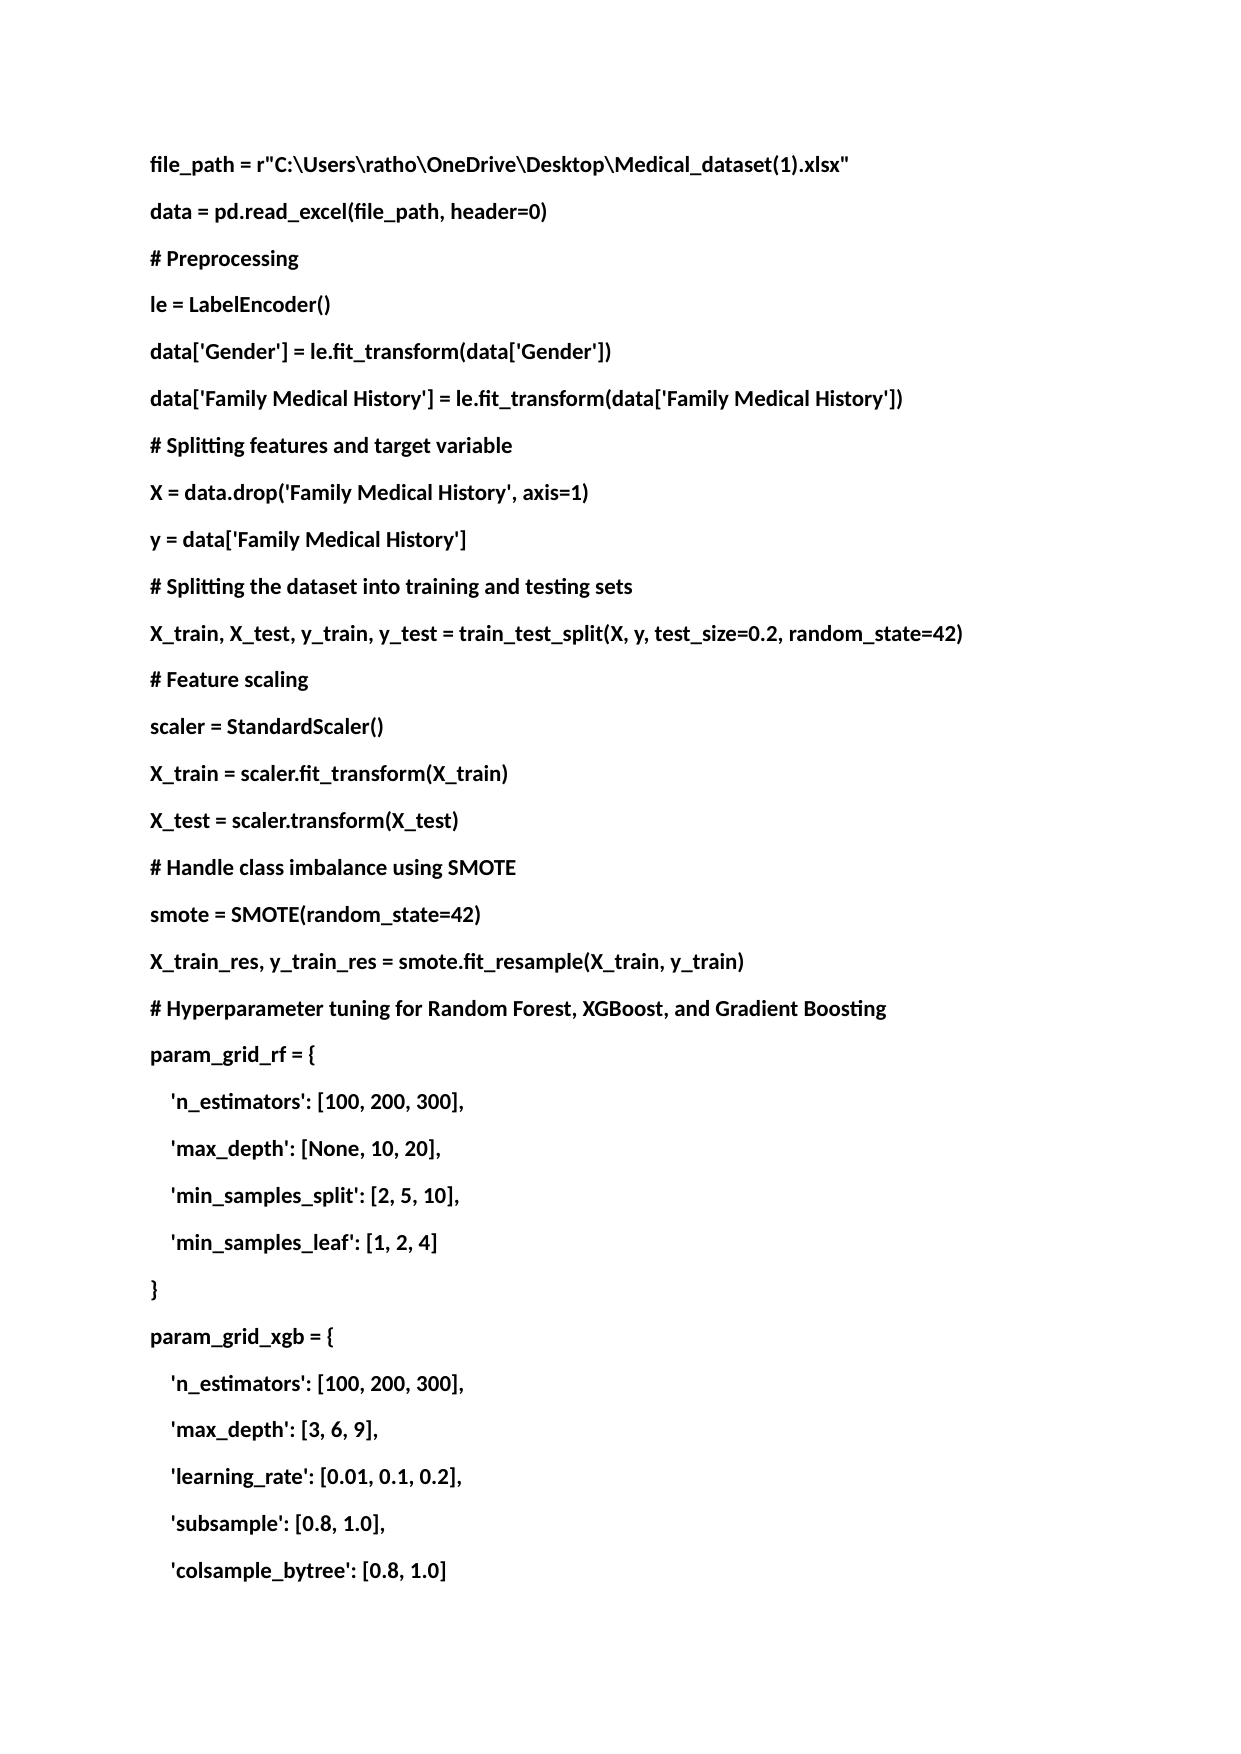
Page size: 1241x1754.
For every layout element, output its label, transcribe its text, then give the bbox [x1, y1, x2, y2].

text # Feature scaling [150, 666, 1090, 694]
text 'min_samples_split': [2, 5, 10], [150, 1181, 1090, 1209]
text 'max_depth': [3, 6, 9], [150, 1416, 1090, 1444]
text data['Gender'] = le.fit_transform(data['Gender']) [150, 337, 1090, 366]
text X_test = scaler.transform(X_test) [150, 806, 1090, 834]
text X_train, X_test, y_train, y_test = train_test_split(X, y, test_size=0.2, random_state=42) [150, 619, 1090, 647]
text # Handle class imbalance using SMOTE [150, 853, 1090, 881]
text # Splitting features and target variable [150, 431, 1090, 459]
text data['Family Medical History'] = le.fit_transform(data['Family Medical History']) [150, 384, 1090, 412]
text 'max_depth': [None, 10, 20], [150, 1134, 1090, 1162]
text data = pd.read_excel(file_path, header=0) [150, 197, 1090, 225]
text y = data['Family Medical History'] [150, 525, 1090, 553]
text 'learning_rate': [0.01, 0.1, 0.2], [150, 1462, 1090, 1491]
text 'n_estimators': [100, 200, 300], [150, 1087, 1090, 1116]
text param_grid_rf = { [150, 1041, 1090, 1069]
text X_train = scaler.fit_transform(X_train) [150, 759, 1090, 787]
text file_path = r"C:\Users\ratho\OneDrive\Desktop\Medical_dataset(1).xlsx" [150, 150, 1090, 178]
text 'colsample_bytree': [0.8, 1.0] [150, 1556, 1090, 1584]
text smote = SMOTE(random_state=42) [150, 900, 1090, 928]
text # Hyperparameter tuning for Random Forest, XGBoost, and Gradient Boosting [150, 994, 1090, 1022]
text 'n_estimators': [100, 200, 300], [150, 1369, 1090, 1397]
text param_grid_xgb = { [150, 1322, 1090, 1350]
text 'subsample': [0.8, 1.0], [150, 1509, 1090, 1537]
text # Preprocessing [150, 244, 1090, 272]
text } [150, 1275, 1090, 1303]
text # Splitting the dataset into training and testing sets [150, 572, 1090, 600]
text X = data.drop('Family Medical History', axis=1) [150, 478, 1090, 506]
text 'min_samples_leaf': [1, 2, 4] [150, 1228, 1090, 1256]
text X_train_res, y_train_res = smote.fit_resample(X_train, y_train) [150, 947, 1090, 975]
text scaler = StandardScaler() [150, 712, 1090, 741]
text le = LabelEncoder() [150, 291, 1090, 319]
